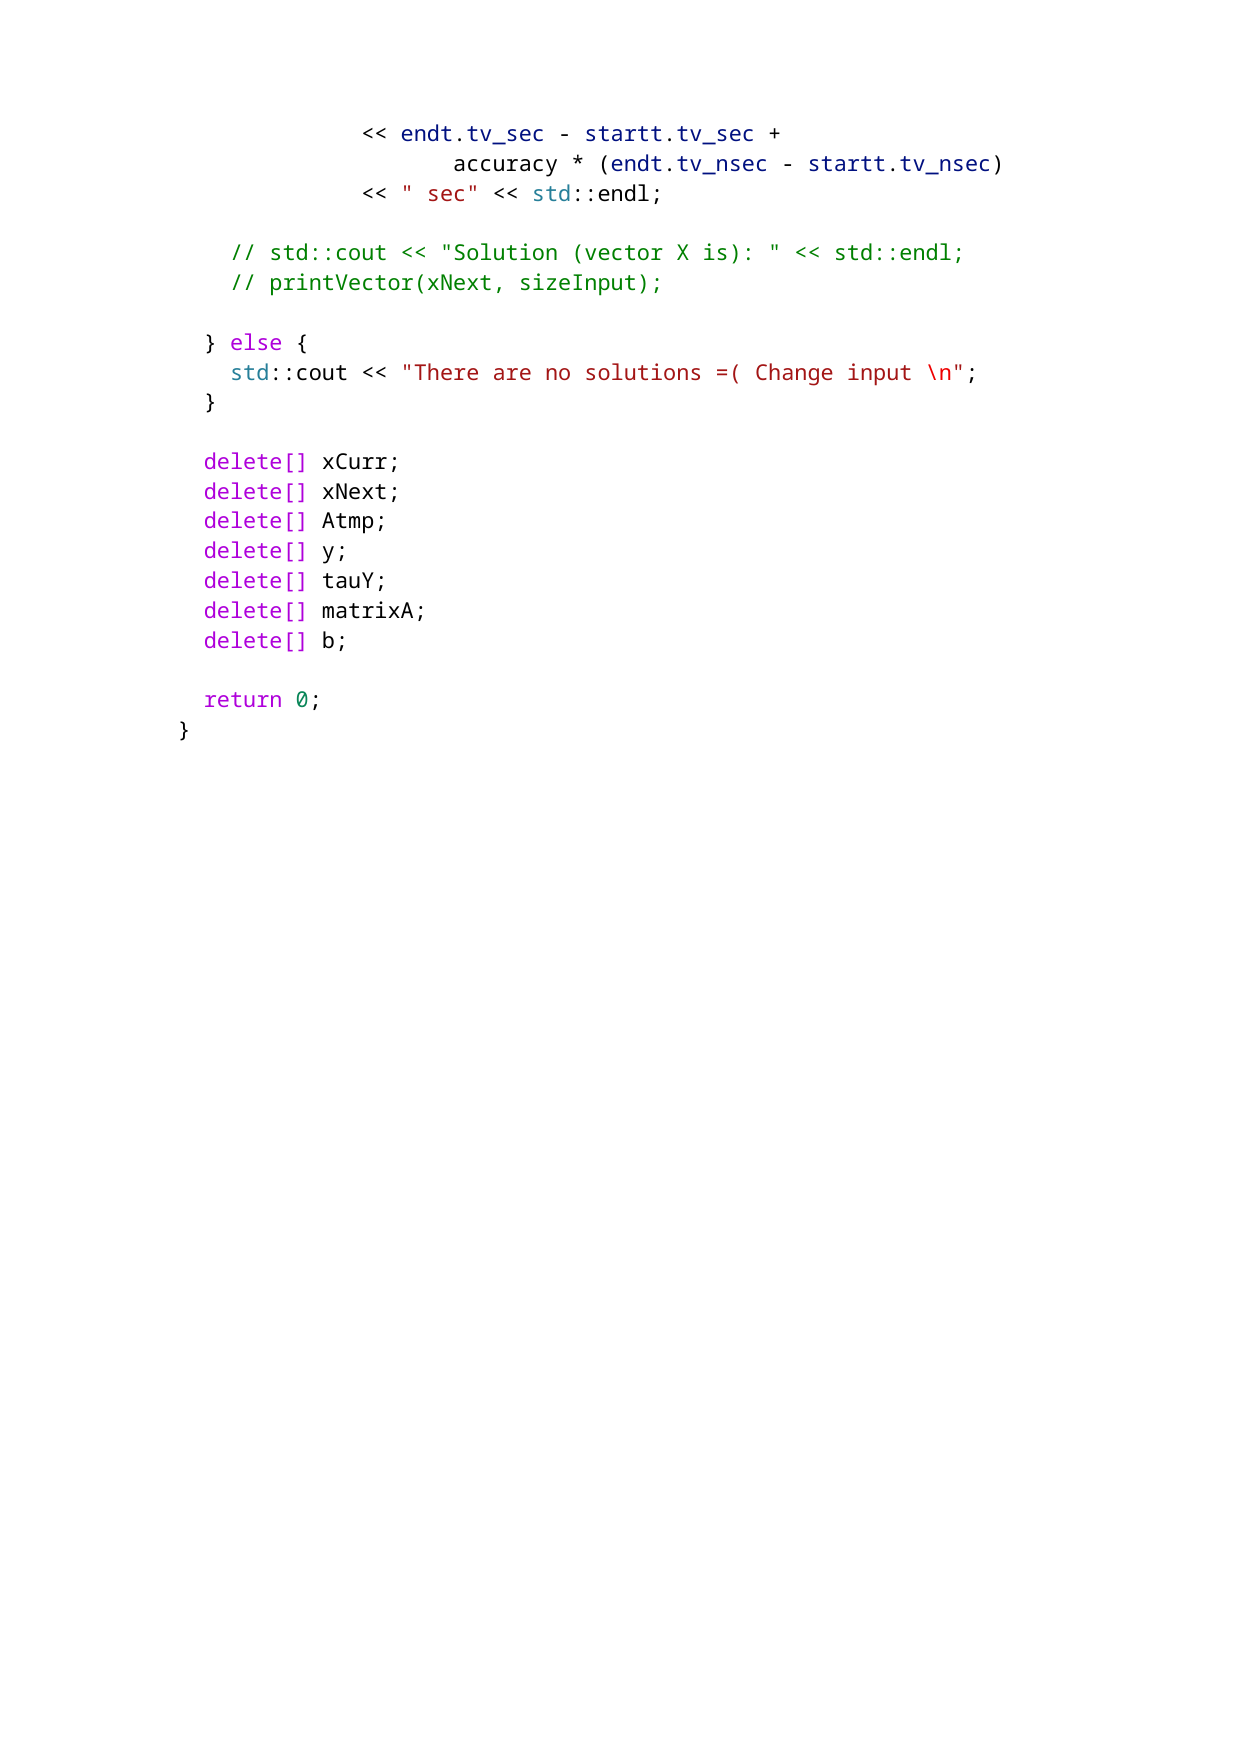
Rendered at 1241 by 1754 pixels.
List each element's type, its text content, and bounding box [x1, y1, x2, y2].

text delete[] xCurr; [177, 446, 1152, 476]
text << " sec" << std::endl; [177, 178, 1152, 207]
text std::cout << "There are no solutions =( Change input \n"; [177, 356, 1152, 386]
text } [177, 714, 1152, 744]
text } else { [177, 327, 1152, 356]
text delete[] Atmp; [177, 505, 1152, 535]
text delete[] xNext; [177, 476, 1152, 505]
text // std::cout << "Solution (vector X is): " << std::endl; [177, 237, 1152, 267]
text delete[] tauY; [177, 565, 1152, 595]
text delete[] y; [177, 535, 1152, 565]
text delete[] matrixA; [177, 595, 1152, 624]
text << endt.tv_sec - startt.tv_sec + [177, 118, 1152, 148]
text delete[] b; [177, 624, 1152, 654]
text return 0; [177, 684, 1152, 714]
text accuracy * (endt.tv_nsec - startt.tv_nsec) [177, 148, 1152, 178]
text } [177, 386, 1152, 416]
text // printVector(xNext, sizeInput); [177, 267, 1152, 297]
